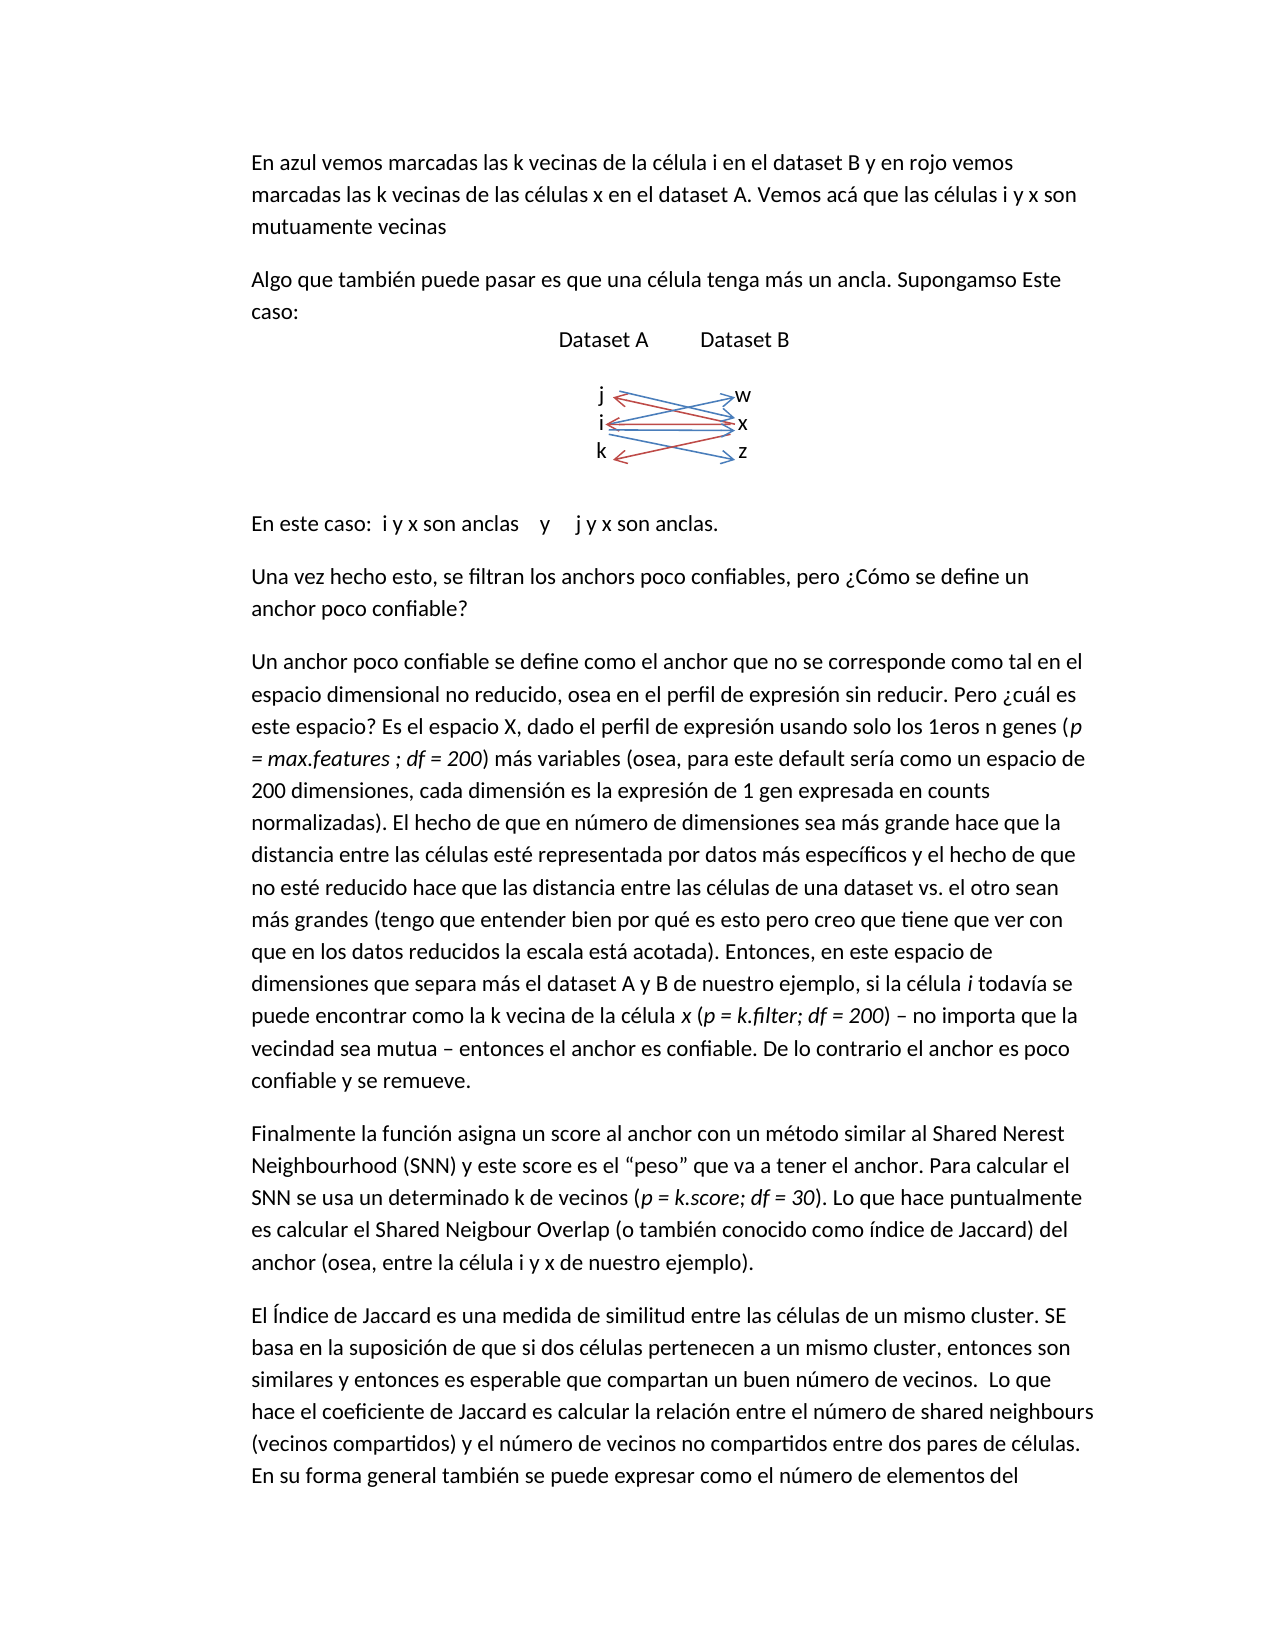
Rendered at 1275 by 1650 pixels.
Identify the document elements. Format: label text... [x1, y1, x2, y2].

text Finalmente la función asigna un score al anchor con un método similar al Shared Nerest Neighbourhood (SNN) y este score es el “peso” que va a tener el anchor. Para calcular el SNN se usa un determinado k de vecinos (p = k.score; df = 30). Lo que hace puntualmente es calcular el Shared Neigbour Overlap (o también conocido como índice de Jaccard) del anchor (osea, entre la célula i y x de nuestro ejemplo). [251, 1119, 1098, 1276]
text En este caso: i y x son anclas y j y x son anclas. [251, 509, 1098, 537]
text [251, 1301, 1098, 1490]
text Una vez hecho esto, se filtran los anchors poco confiables, pero ¿Cómo se define un anchor poco confiable? [251, 562, 1098, 622]
text Un anchor poco confiable se define como el anchor que no se corresponde como tal en el espacio dimensional no reducido, osea en el perfil de expresión sin reducir. Pero ¿cuál es este espacio? Es el espacio X, dado el perfil de expresión usando solo los 1eros n genes (p = max.features ; df = 200) más variables (osea, para este default sería como un espacio de 200 dimensiones, cada dimensión es la expresión de 1 gen expresada en counts normalizadas). El hecho de que en número de dimensiones sea más grande hace que la distancia entre las células esté representada por datos más específicos y el hecho de que no esté reducido hace que las distancia entre las células de una dataset vs. el otro sean más grandes (tengo que entender bien por qué es esto pero creo que tiene que ver con que en los datos reducidos la escala está acotada). Entonces, en este espacio de dimensiones que separa más el dataset A y B de nuestro ejemplo, si la célula i todavía se puede encontrar como la k vecina de la célula x (p = k.filter; df = 200) – no importa que la vecindad sea mutua – entonces el anchor es confiable. De lo contrario el anchor es poco confiable y se remueve. [251, 647, 1098, 1094]
text Algo que también puede pasar es que una célula tenga más un ancla. Supongamso Este caso: [251, 265, 1098, 325]
text En azul vemos marcadas las k vecinas de la célula i en el dataset B y en rojo vemos marcadas las k vecinas de las células x en el dataset A. Vemos acá que las células i y x son mutuamente vecinas [251, 148, 1098, 240]
